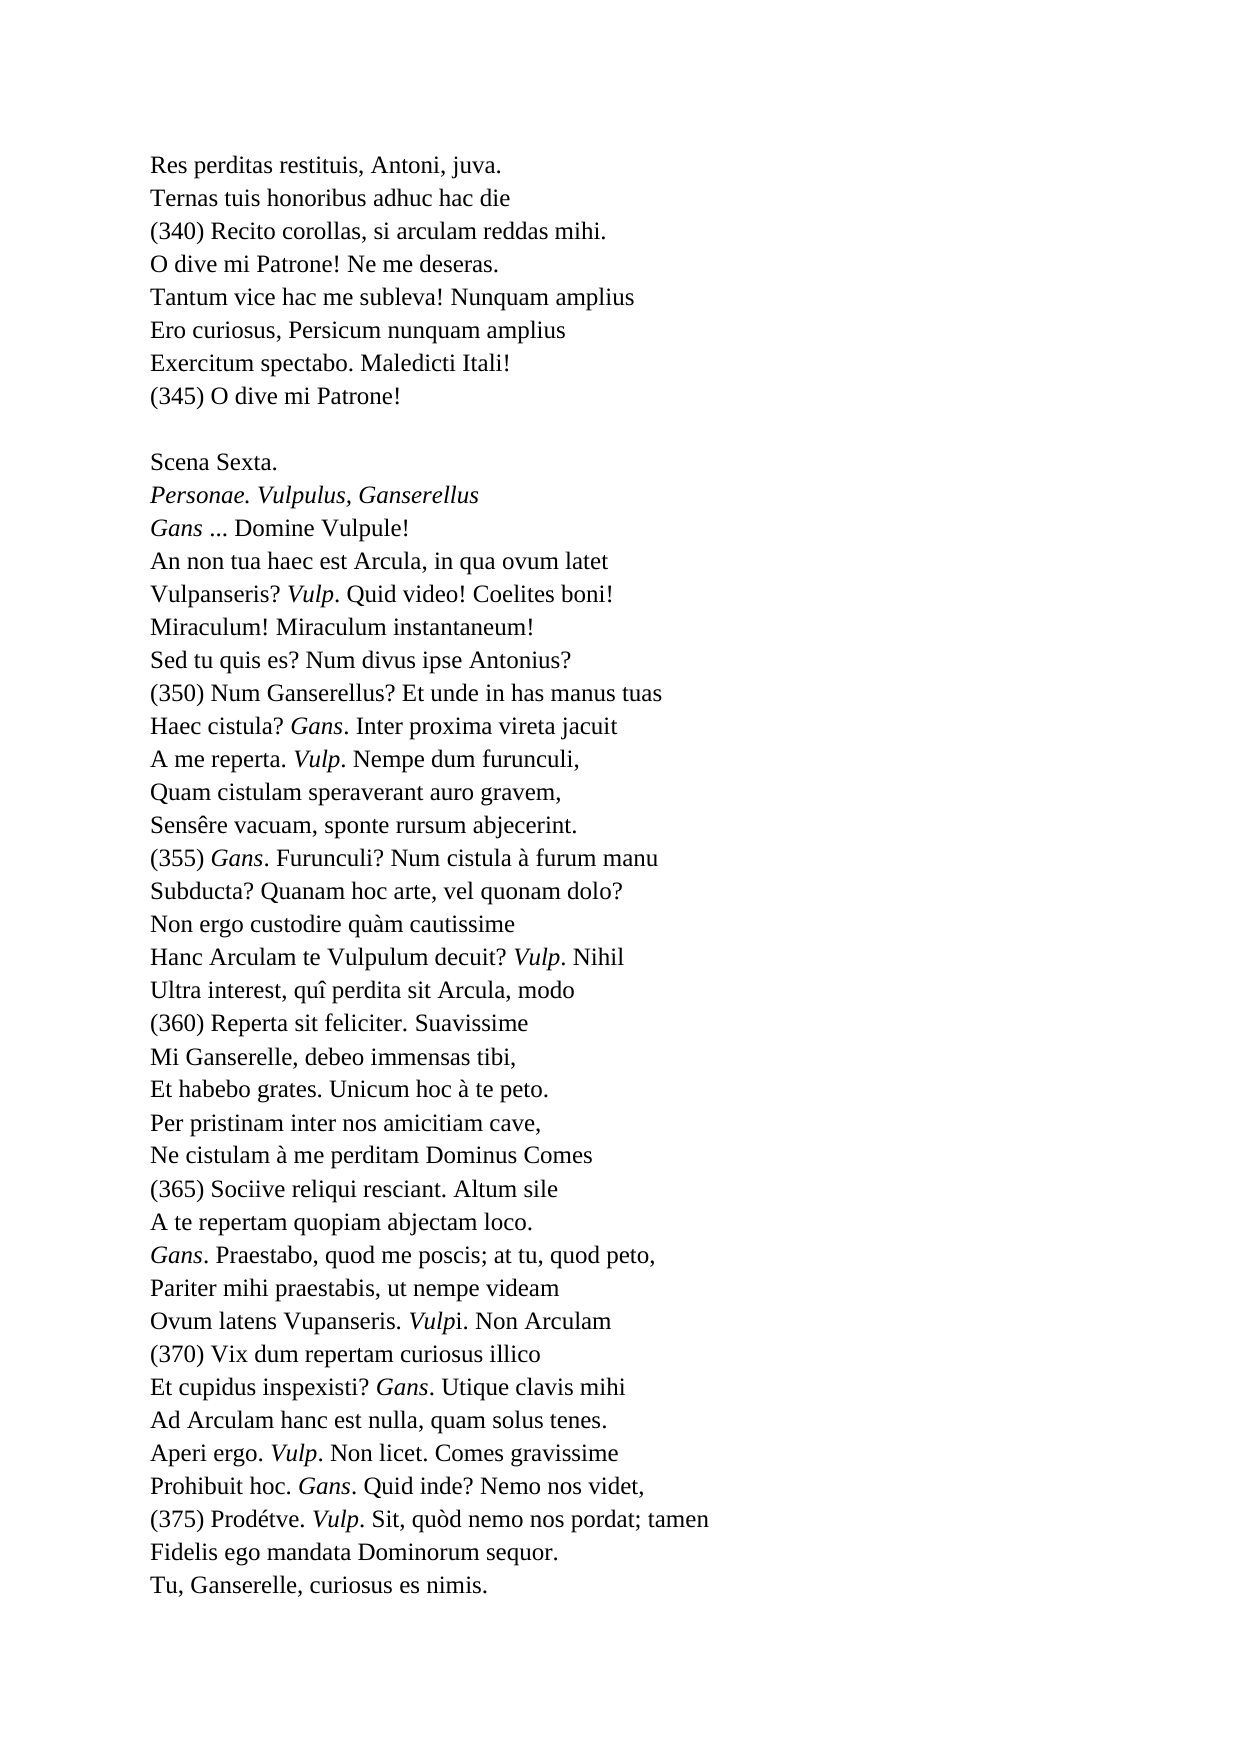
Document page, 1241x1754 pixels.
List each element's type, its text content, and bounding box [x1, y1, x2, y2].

text Sensêre vacuam, sponte rursum abjecerint. [150, 810, 1090, 839]
text O dive mi Patrone! Ne me deseras. [150, 249, 1090, 278]
text Ternas tuis honoribus adhuc hac die [150, 183, 1090, 212]
text Prohibuit hoc. Gans. Quid inde? Nemo nos videt, [150, 1471, 1090, 1499]
text A me reperta. Vulp. Nempe dum furunculi, [150, 744, 1090, 773]
text Ne cistulam à me perditam Dominus Comes [150, 1141, 1090, 1169]
text Sed tu quis es? Num divus ipse Antonius? [150, 645, 1090, 674]
text (375) Prodétve. Vulp. Sit, quòd nemo nos pordat; tamen [150, 1504, 1090, 1533]
text Res perditas restituis, Antoni, juva. [150, 150, 1090, 179]
text Tu, Ganserelle, curiosus es nimis. [150, 1570, 1090, 1599]
text Pariter mihi praestabis, ut nempe videam [150, 1273, 1090, 1301]
text Personae. Vulpulus, Ganserellus [150, 480, 1090, 509]
text Scena Sexta. [150, 447, 1090, 476]
text Et habebo grates. Unicum hoc à te peto. [150, 1074, 1090, 1103]
text Ero curiosus, Persicum nunquam amplius [150, 315, 1090, 344]
text (360) Reperta sit feliciter. Suavissime [150, 1008, 1090, 1037]
text Quam cistulam speraverant auro gravem, [150, 777, 1090, 806]
text Vulpanseris? Vulp. Quid video! Coelites boni! [150, 579, 1090, 608]
text Ultra interest, quî perdita sit Arcula, modo [150, 976, 1090, 1004]
text (355) Gans. Furunculi? Num cistula à furum manu [150, 843, 1090, 872]
text Tantum vice hac me subleva! Nunquam amplius [150, 282, 1090, 311]
text Mi Ganserelle, debeo immensas tibi, [150, 1042, 1090, 1070]
text Ovum latens Vupanseris. Vulpi. Non Arculam [150, 1306, 1090, 1334]
text (340) Recito corollas, si arculam reddas mihi. [150, 216, 1090, 245]
text (370) Vix dum repertam curiosus illico [150, 1339, 1090, 1367]
text Miraculum! Miraculum instantaneum! [150, 612, 1090, 641]
text Fidelis ego mandata Dominorum sequor. [150, 1537, 1090, 1566]
text Non ergo custodire quàm cautissime [150, 909, 1090, 938]
text Gans ... Domine Vulpule! [150, 513, 1090, 542]
text (365) Sociive reliqui resciant. Altum sile [150, 1174, 1090, 1202]
text Ad Arculam hanc est nulla, quam solus tenes. [150, 1405, 1090, 1433]
text Et cupidus inspexisti? Gans. Utique clavis mihi [150, 1372, 1090, 1401]
text Subducta? Quanam hoc arte, vel quonam dolo? [150, 876, 1090, 905]
text Aperi ergo. Vulp. Non licet. Comes gravissime [150, 1438, 1090, 1467]
text Per pristinam inter nos amicitiam cave, [150, 1108, 1090, 1136]
text Gans. Praestabo, quod me poscis; at tu, quod peto, [150, 1240, 1090, 1268]
text Hanc Arculam te Vulpulum decuit? Vulp. Nihil [150, 942, 1090, 971]
text (350) Num Ganserellus? Et unde in has manus tuas [150, 678, 1090, 707]
text Haec cistula? Gans. Inter proxima vireta jacuit [150, 711, 1090, 740]
text (345) O dive mi Patrone! [150, 381, 1090, 410]
text Exercitum spectabo. Maledicti Itali! [150, 348, 1090, 377]
text An non tua haec est Arcula, in qua ovum latet [150, 546, 1090, 575]
text A te repertam quopiam abjectam loco. [150, 1207, 1090, 1235]
